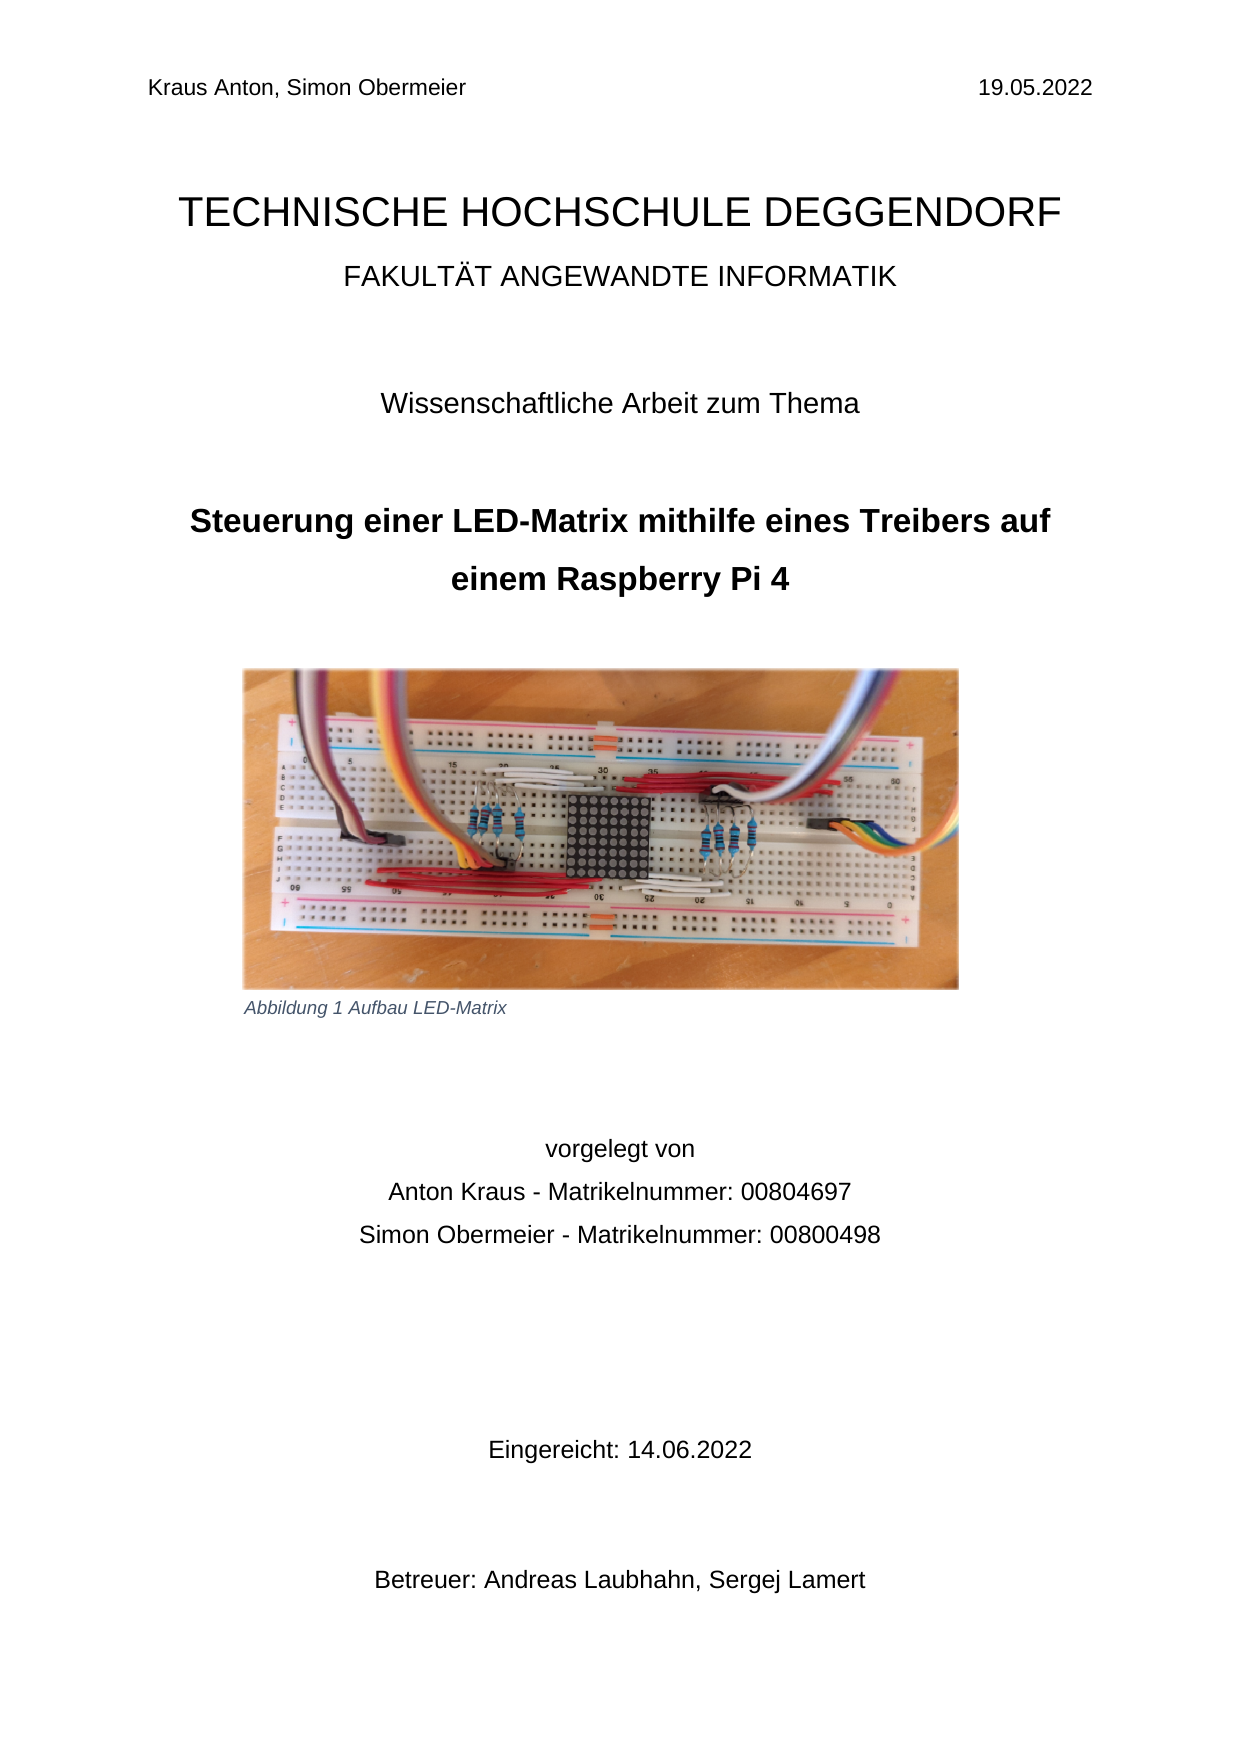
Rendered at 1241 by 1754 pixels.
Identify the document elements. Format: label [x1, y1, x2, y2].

picture [246, 672, 956, 987]
